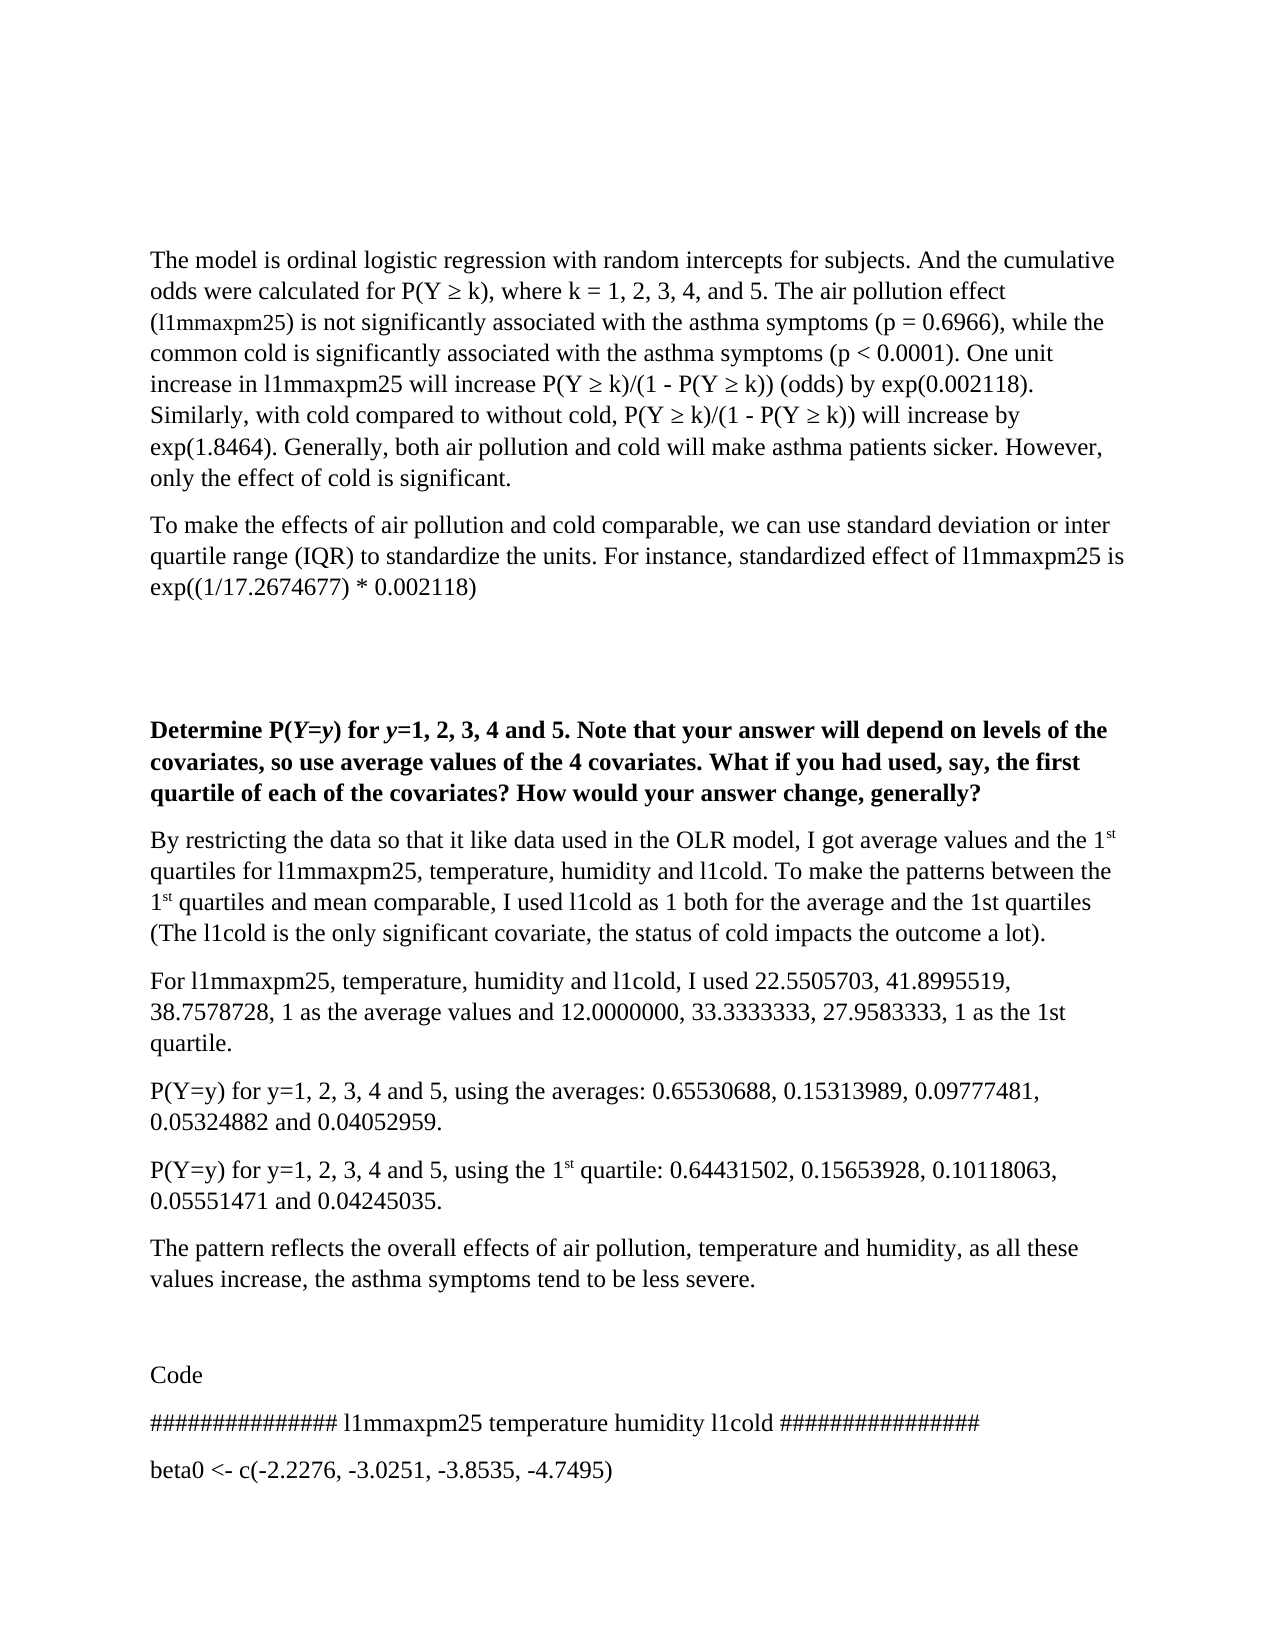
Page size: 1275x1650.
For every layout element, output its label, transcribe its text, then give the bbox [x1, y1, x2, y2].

text The pattern reflects the overall effects of air pollution, temperature and humidity, as all these values increase, the asthma symptoms tend to be less severe. [150, 1233, 1125, 1293]
text For l1mmaxpm25, temperature, humidity and l1cold, I used 22.5505703, 41.8995519, 38.7578728, 1 as the average values and 12.0000000, 33.3333333, 27.9583333, 1 as the 1st quartile. [150, 966, 1125, 1057]
text By restricting the data so that it like data used in the OLR model, I got average values and the 1st quartiles for l1mmaxpm25, temperature, humidity and l1cold. To make the patterns between the 1st quartiles and mean comparable, I used l1cold as 1 both for the average and the 1st quartiles (The l1cold is the only significant covariate, the status of cold impacts the outcome a lot). [150, 825, 1125, 947]
text P(Y=y) for y=1, 2, 3, 4 and 5, using the 1st quartile: 0.64431502, 0.15653928, 0.10118063, 0.05551471 and 0.04245035. [150, 1155, 1125, 1214]
text beta0 <- c(-2.2276, -3.0251, -3.8535, -4.7495) [150, 1455, 1125, 1484]
text To make the effects of air pollution and cold comparable, we can use standard deviation or inter quartile range (IQR) to standardize the units. For instance, standardized effect of l1mmaxpm25 is exp((1/17.2674677) * 0.002118) [150, 510, 1125, 601]
text ############### l1mmaxpm25 temperature humidity l1cold ################ [150, 1408, 1125, 1436]
text P(Y=y) for y=1, 2, 3, 4 and 5, using the averages: 0.65530688, 0.15313989, 0.09777481, 0.05324882 and 0.04052959. [150, 1076, 1125, 1136]
text Code [150, 1360, 1125, 1389]
text Determine P(Y=y) for y=1, 2, 3, 4 and 5. Note that your answer will depend on levels of the covariates, so use average values of the 4 covariates. What if you had used, say, the first quartile of each of the covariates? How would your answer change, generally? [150, 716, 1125, 806]
text The model is ordinal logistic regression with random intercepts for subjects. And the cumulative odds were calculated for P(Y ≥ k), where k = 1, 2, 3, 4, and 5. The air pollution effect (l1mmaxpm25) is not significantly associated with the asthma symptoms (p = 0.6966), while the common cold is significantly associated with the asthma symptoms (p < 0.0001). One unit increase in l1mmaxpm25 will increase P(Y ≥ k)/(1 - P(Y ≥ k)) (odds) by exp(0.002118). Similarly, with cold compared to without cold, P(Y ≥ k)/(1 - P(Y ≥ k)) will increase by exp(1.8464). Generally, both air pollution and cold will make asthma patients sicker. However, only the effect of cold is significant. [150, 245, 1125, 491]
